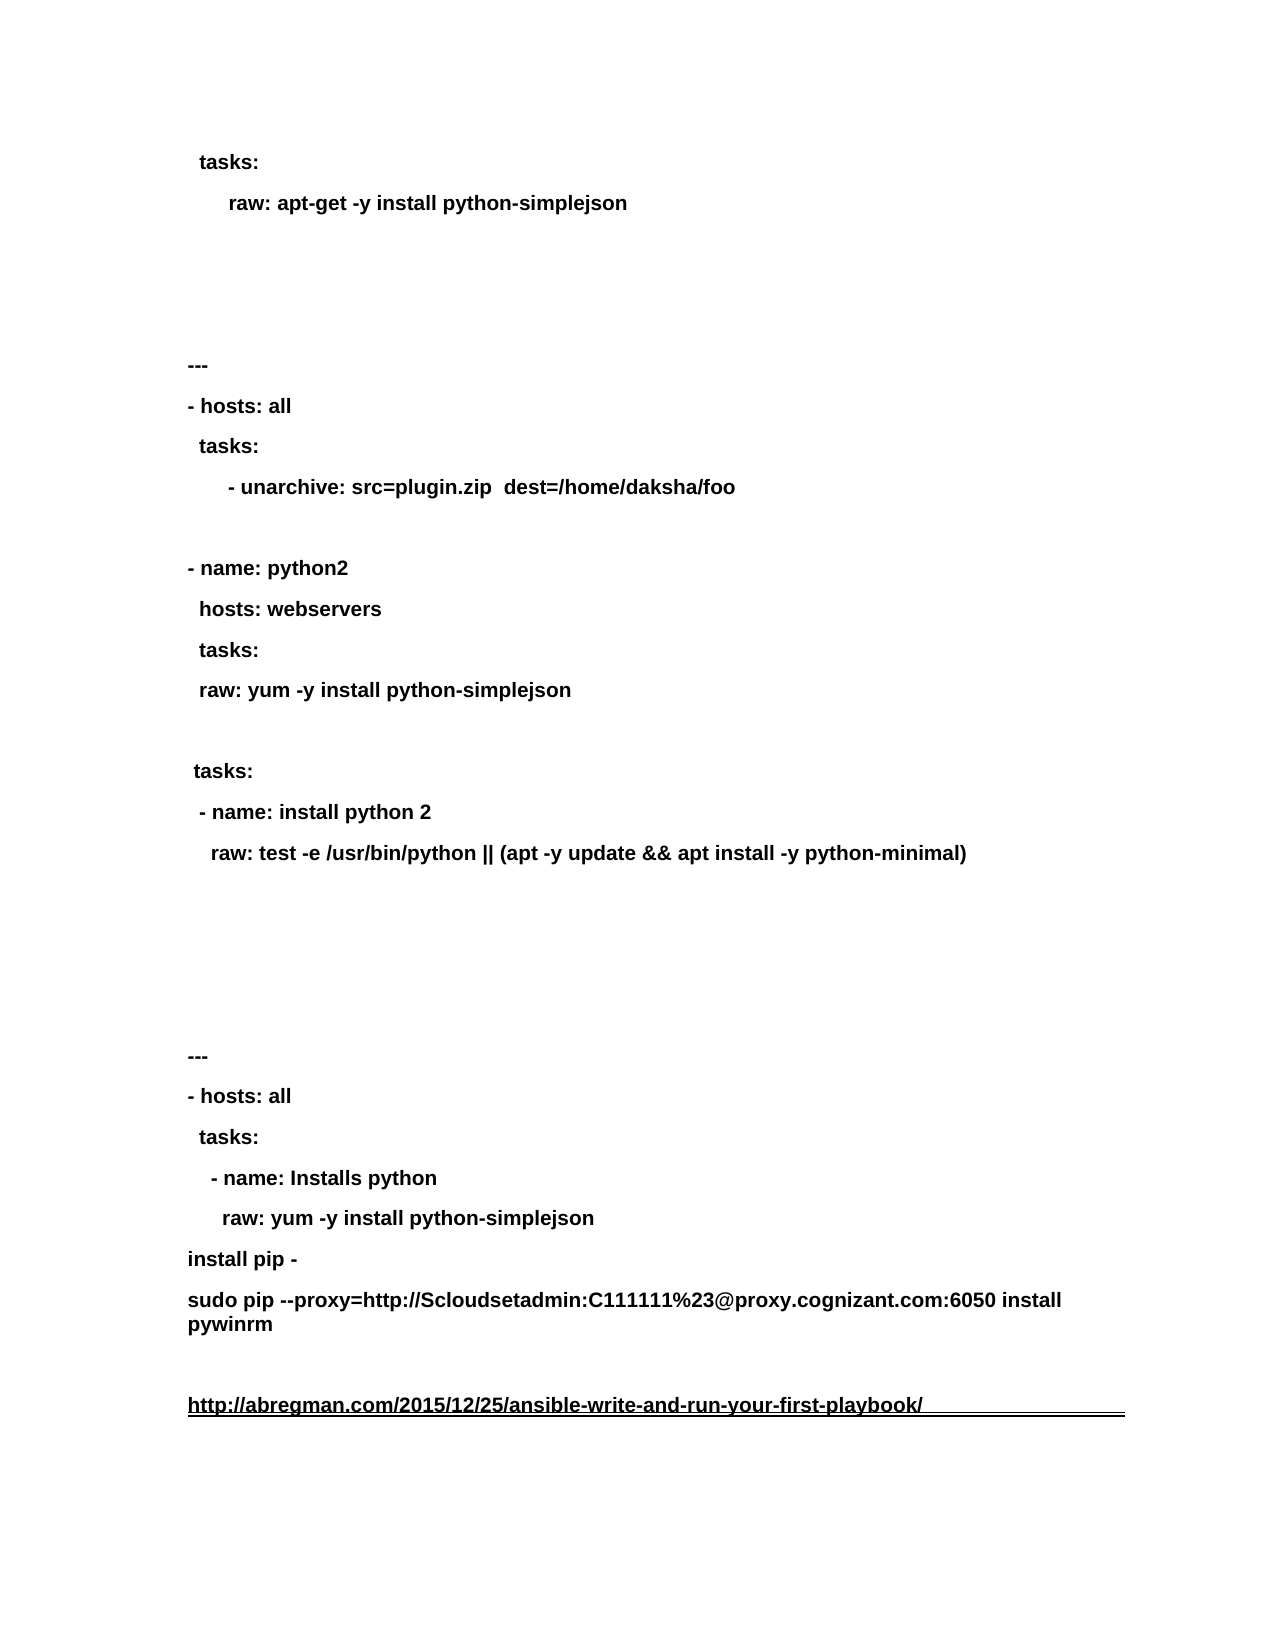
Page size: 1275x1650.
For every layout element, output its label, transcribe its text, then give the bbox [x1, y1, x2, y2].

text - name: install python 2 [187, 800, 1125, 824]
text install pip - [187, 1247, 1125, 1271]
text raw: yum -y install python-simplejson [187, 678, 1125, 702]
text raw: yum -y install python-simplejson [187, 1206, 1125, 1230]
text hosts: webservers [187, 597, 1125, 621]
text sudo pip --proxy=http://Scloudsetadmin:C111111%23@proxy.cognizant.com:6050 install pywinrm [187, 1287, 1125, 1335]
text raw: apt-get -y install python-simplejson [187, 191, 1125, 214]
text - name: python2 [187, 556, 1125, 580]
text - hosts: all [187, 394, 1125, 418]
text raw: test -e /usr/bin/python || (apt -y update && apt install -y python-minimal) [187, 841, 1125, 864]
text tasks: [187, 434, 1125, 458]
text tasks: [187, 1125, 1125, 1149]
text tasks: [187, 759, 1125, 783]
text http://abregman.com/2015/12/25/ansible-write-and-run-your-first-playbook/ [187, 1393, 1125, 1417]
text tasks: [187, 637, 1125, 661]
text --- [187, 353, 1125, 377]
text - hosts: all [187, 1084, 1125, 1108]
text --- [187, 1044, 1125, 1068]
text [187, 475, 1125, 499]
text - name: Installs python [187, 1166, 1125, 1189]
text tasks: [187, 150, 1125, 174]
